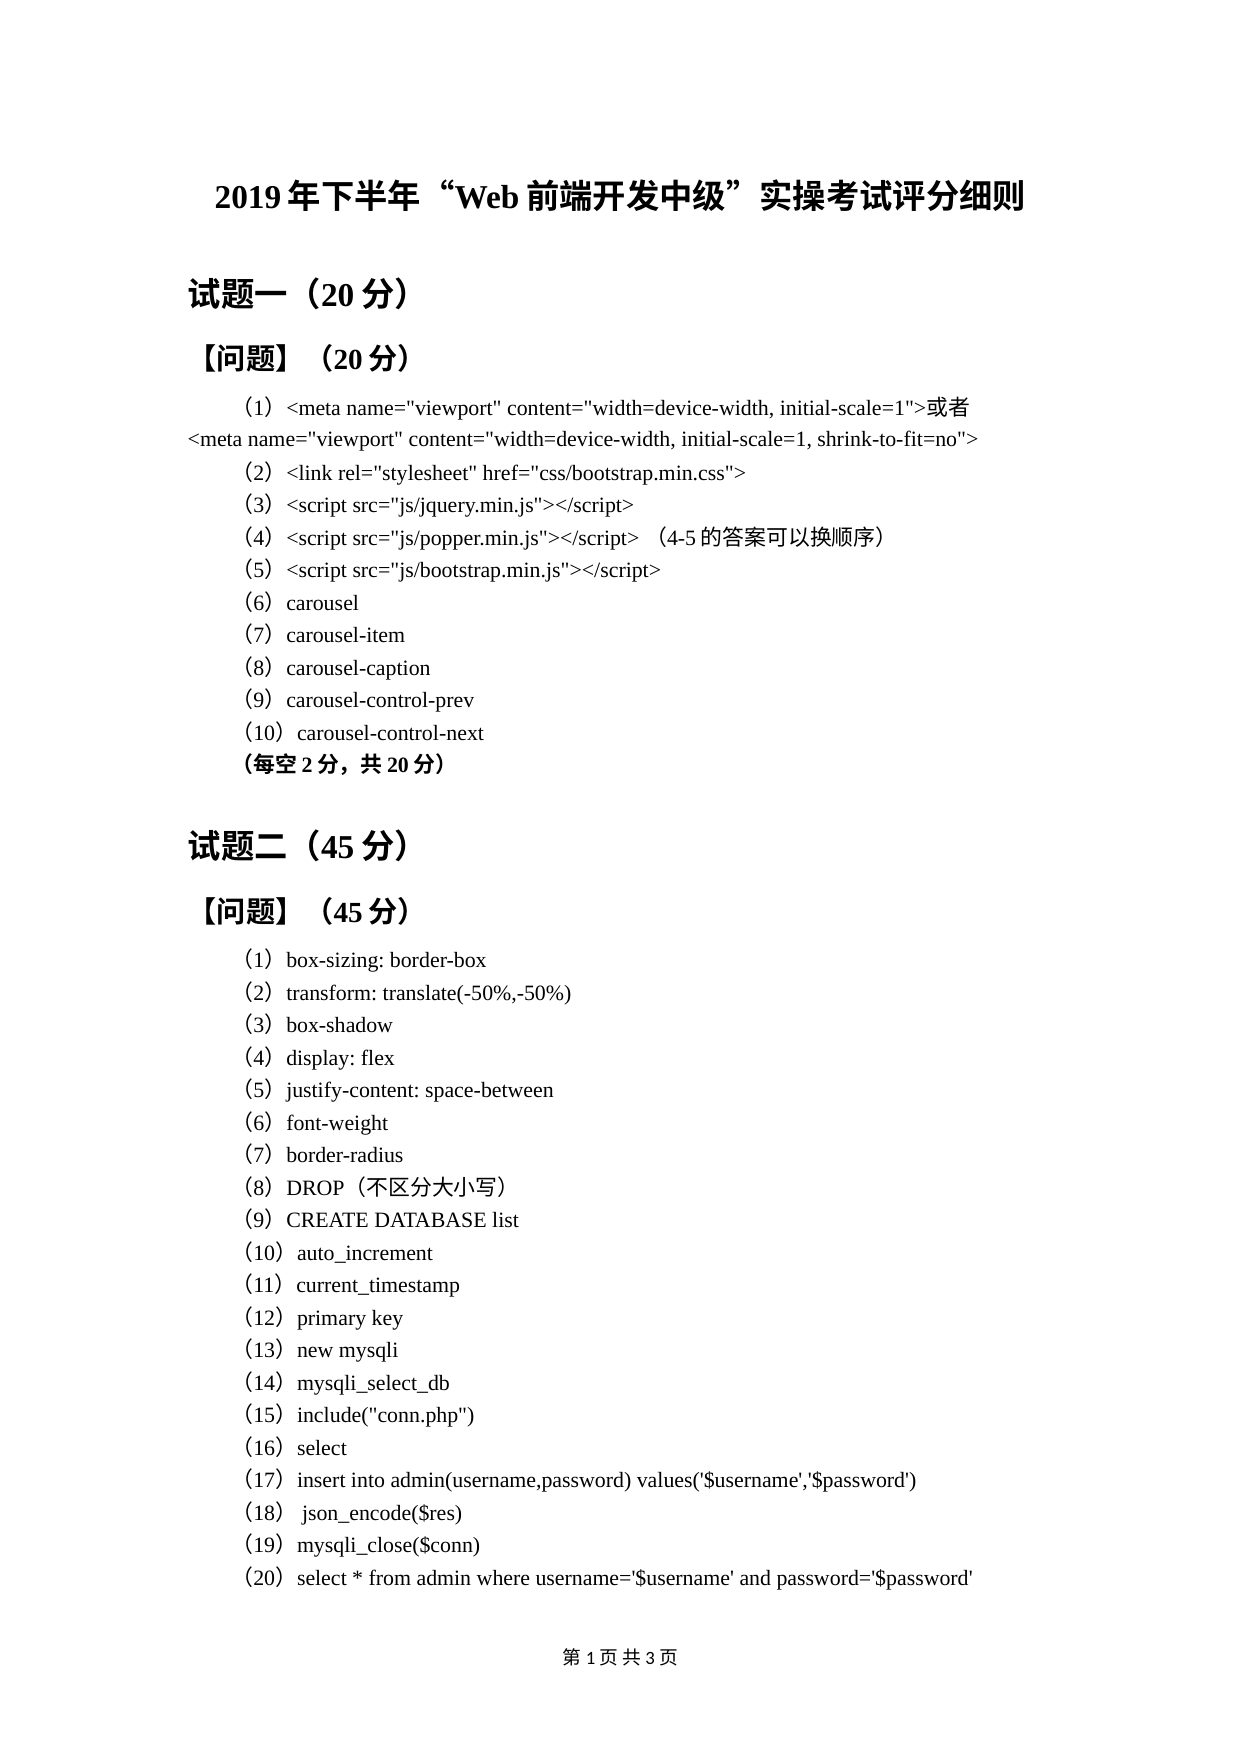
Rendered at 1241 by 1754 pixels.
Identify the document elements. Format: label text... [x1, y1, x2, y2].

list （5）justify-content: space-between [187, 1072, 1053, 1104]
list （19）mysqli_close($conn) [187, 1527, 1053, 1559]
list （16）select [187, 1429, 1053, 1462]
text 2019年下半年“Web前端开发中级”实操考试评分细则 [187, 162, 1053, 227]
subtitle 试题二（45分） [187, 812, 1053, 877]
list （2）<link rel="stylesheet" href="css/bootstrap.min.css"> [187, 454, 1053, 487]
list （10）carousel-control-next [187, 714, 1053, 747]
list 【问题】（20分） [187, 324, 1053, 389]
list （18） json_encode($res) [187, 1494, 1053, 1527]
list （14）mysqli_select_db [187, 1364, 1053, 1397]
list （1）box-sizing: border-box [187, 942, 1053, 974]
list （8）DROP（不区分大小写） [187, 1169, 1053, 1202]
list （6）font-weight [187, 1104, 1053, 1137]
list （13）new mysqli [187, 1332, 1053, 1364]
list （6）carousel [187, 584, 1053, 617]
list （4）<script src="js/popper.min.js"></script> （4-5的答案可以换顺序） [187, 519, 1053, 552]
list （10）auto_increment [187, 1234, 1053, 1267]
subtitle 试题一（20分） [187, 259, 1053, 324]
list （9）carousel-control-prev [187, 682, 1053, 714]
list （7）carousel-item [187, 617, 1053, 649]
list （17）insert into admin(username,password) values('$username','$password') [187, 1462, 1053, 1494]
list （12）primary key [187, 1299, 1053, 1332]
list （15）include("conn.php") [187, 1397, 1053, 1429]
list （5）<script src="js/bootstrap.min.js"></script> [187, 552, 1053, 584]
list <meta name="viewport" content="width=device-width, initial-scale=1">或者 [187, 389, 1053, 422]
list （9）CREATE DATABASE list [187, 1202, 1053, 1234]
list （3）box-shadow [187, 1007, 1053, 1039]
list （2）transform: translate(-50%,-50%) [187, 974, 1053, 1007]
list （4）display: flex [187, 1039, 1053, 1072]
list （3）<script src="js/jquery.min.js"></script> [187, 487, 1053, 519]
list （8）carousel-caption [187, 649, 1053, 682]
list 【问题】（45分） [187, 877, 1053, 942]
text <meta name="viewport" content="width=device-width, initial-scale=1, shrink-to-fit=no"> [187, 422, 1053, 454]
text （每空2分，共20分） [187, 747, 1053, 779]
list （7）border-radius [187, 1137, 1053, 1169]
list （11）current_timestamp [187, 1267, 1053, 1299]
list （20）select * from admin where username='$username' and password='$password' [187, 1559, 1053, 1592]
